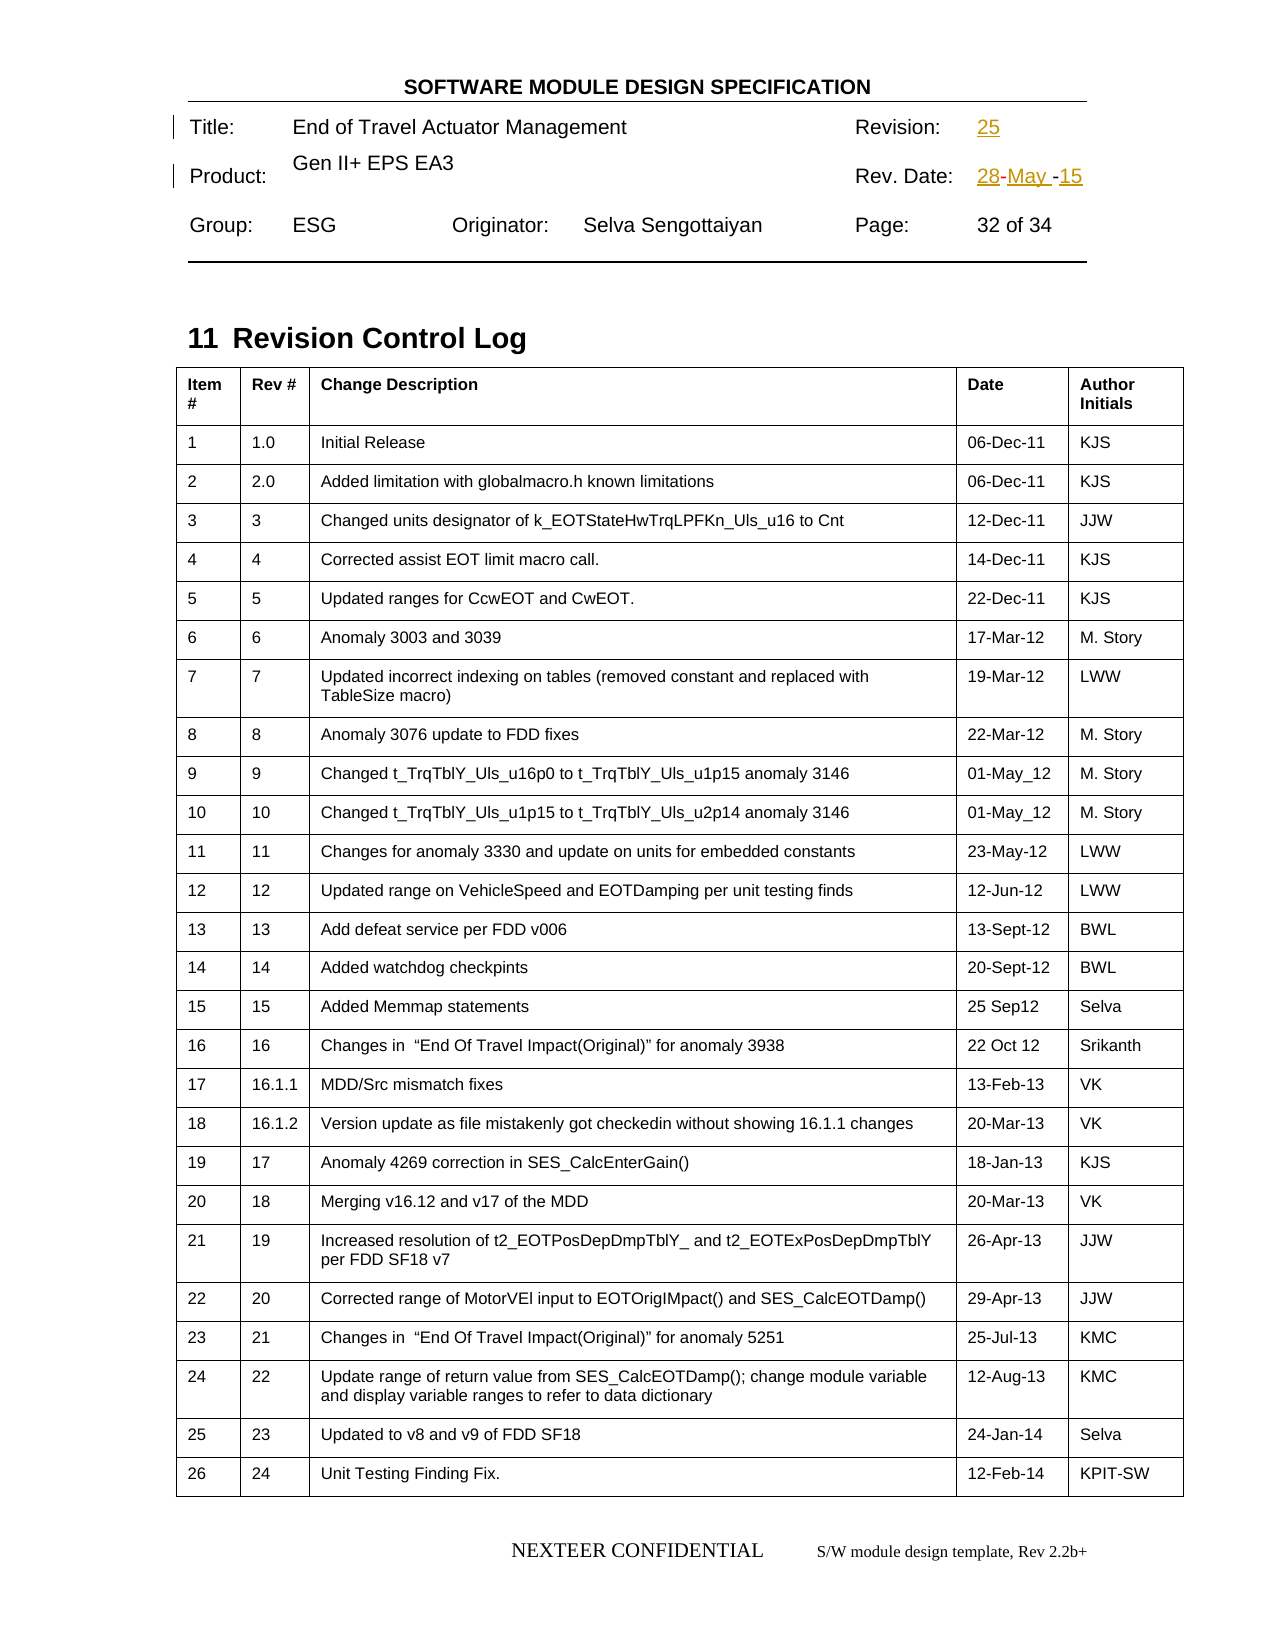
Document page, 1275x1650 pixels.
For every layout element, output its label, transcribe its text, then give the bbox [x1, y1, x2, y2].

table_cell 22 [177, 1283, 240, 1321]
table_cell 16.1.2 [241, 1108, 309, 1146]
table_cell 8 [177, 718, 240, 756]
table_cell 22-Mar-12 [957, 718, 1068, 756]
table_header Item # [177, 368, 240, 425]
table_cell 19-Mar-12 [957, 660, 1068, 717]
table_cell Unit Testing Finding Fix. [310, 1458, 956, 1496]
table_cell Updated range on VehicleSpeed and EOTDamping per unit testing finds [310, 874, 956, 912]
table_cell 29-Apr-13 [957, 1283, 1068, 1321]
table_cell 01-May_12 [957, 757, 1068, 795]
table_cell KJS [1069, 1147, 1183, 1185]
subtitle Revision Control Log [187, 321, 1087, 355]
table_cell Add defeat service per FDD v006 [310, 913, 956, 951]
table_cell 19 [177, 1147, 240, 1185]
table_cell 26 [177, 1458, 240, 1496]
table_cell 21 [241, 1322, 309, 1360]
table_cell 5 [241, 582, 309, 620]
table_cell Added watchdog checkpints [310, 952, 956, 990]
table_cell 17 [241, 1147, 309, 1185]
table_cell 25 Sep12 [957, 991, 1068, 1029]
table_cell LWW [1069, 660, 1183, 717]
table_cell 18 [177, 1108, 240, 1146]
table_cell 10 [241, 796, 309, 834]
table_cell Changes in “End Of Travel Impact(Original)” for anomaly 5251 [310, 1322, 956, 1360]
table_cell 17-Mar-12 [957, 621, 1068, 659]
table_cell 12-Feb-14 [957, 1458, 1068, 1496]
table_cell Anomaly 4269 correction in SES_CalcEnterGain() [310, 1147, 956, 1185]
table_cell Selva [1069, 991, 1183, 1029]
table_cell 13-Feb-13 [957, 1069, 1068, 1107]
table_cell Selva [1069, 1419, 1183, 1457]
table_cell 12 [241, 874, 309, 912]
table_cell 13-Sept-12 [957, 913, 1068, 951]
table_cell Anomaly 3003 and 3039 [310, 621, 956, 659]
table_cell KPIT-SW [1069, 1458, 1183, 1496]
table_cell 12-Dec-11 [957, 504, 1068, 542]
table_cell KMC [1069, 1361, 1183, 1418]
table_cell 20 [241, 1283, 309, 1321]
table_cell 7 [177, 660, 240, 717]
table_cell JJW [1069, 1225, 1183, 1282]
table_cell Added Memmap statements [310, 991, 956, 1029]
table_cell LWW [1069, 874, 1183, 912]
table_cell M. Story [1069, 718, 1183, 756]
table_cell JJW [1069, 1283, 1183, 1321]
table_cell 22-Dec-11 [957, 582, 1068, 620]
table_cell 12-Jun-12 [957, 874, 1068, 912]
table_cell 13 [241, 913, 309, 951]
table_header Rev # [241, 368, 309, 425]
table_cell Initial Release [310, 426, 956, 464]
table_cell Changes for anomaly 3330 and update on units for embedded constants [310, 835, 956, 873]
table_header Change Description [310, 368, 956, 425]
table_cell 16 [177, 1030, 240, 1068]
table_cell 1.0 [241, 426, 309, 464]
table_cell 11 [177, 835, 240, 873]
table_header Date [957, 368, 1068, 425]
table_cell 22 Oct 12 [957, 1030, 1068, 1068]
table_cell 23-May-12 [957, 835, 1068, 873]
table_cell 18 [241, 1186, 309, 1224]
table_cell Version update as file mistakenly got checkedin without showing 16.1.1 changes [310, 1108, 956, 1146]
table_cell 9 [241, 757, 309, 795]
table_cell BWL [1069, 913, 1183, 951]
table_cell KMC [1069, 1322, 1183, 1360]
table_cell MDD/Src mismatch fixes [310, 1069, 956, 1107]
table_cell Corrected range of MotorVEl input to EOTOrigIMpact() and SES_CalcEOTDamp() [310, 1283, 956, 1321]
table_cell Updated ranges for CcwEOT and CwEOT. [310, 582, 956, 620]
table_cell 20 [177, 1186, 240, 1224]
table_cell KJS [1069, 465, 1183, 503]
table_cell 01-May_12 [957, 796, 1068, 834]
table_cell 21 [177, 1225, 240, 1282]
table_cell M. Story [1069, 796, 1183, 834]
table_cell 12-Aug-13 [957, 1361, 1068, 1418]
table_cell KJS [1069, 543, 1183, 581]
table_cell 14 [177, 952, 240, 990]
table_cell Changed t_TrqTblY_Uls_u1p15 to t_TrqTblY_Uls_u2p14 anomaly 3146 [310, 796, 956, 834]
table_cell 13 [177, 913, 240, 951]
table_cell KJS [1069, 582, 1183, 620]
table_cell 1 [177, 426, 240, 464]
table_cell Srikanth [1069, 1030, 1183, 1068]
table_cell 24 [177, 1361, 240, 1418]
table_cell JJW [1069, 504, 1183, 542]
table_cell 4 [177, 543, 240, 581]
table_cell Merging v16.12 and v17 of the MDD [310, 1186, 956, 1224]
table_cell Changes in “End Of Travel Impact(Original)” for anomaly 3938 [310, 1030, 956, 1068]
table_cell 12 [177, 874, 240, 912]
table_cell Increased resolution of t2_EOTPosDepDmpTblY_ and t2_EOTExPosDepDmpTblY per FDD SF18 v7 [310, 1225, 956, 1282]
table_cell 6 [177, 621, 240, 659]
table_cell 20-Mar-13 [957, 1186, 1068, 1224]
table_cell VK [1069, 1186, 1183, 1224]
table_cell 17 [177, 1069, 240, 1107]
table_cell 22 [241, 1361, 309, 1418]
table_cell 24 [241, 1458, 309, 1496]
table_cell 20-Mar-13 [957, 1108, 1068, 1146]
table_cell 06-Dec-11 [957, 426, 1068, 464]
table_cell Changed units designator of k_EOTStateHwTrqLPFKn_Uls_u16 to Cnt [310, 504, 956, 542]
table_cell 3 [241, 504, 309, 542]
table_cell 26-Apr-13 [957, 1225, 1068, 1282]
table_cell 14-Dec-11 [957, 543, 1068, 581]
table_cell VK [1069, 1108, 1183, 1146]
table_cell BWL [1069, 952, 1183, 990]
table_cell Updated incorrect indexing on tables (removed constant and replaced with TableSize macro) [310, 660, 956, 717]
table_cell M. Story [1069, 757, 1183, 795]
table_cell LWW [1069, 835, 1183, 873]
table_cell 6 [241, 621, 309, 659]
table_header Author Initials [1069, 368, 1183, 425]
table_cell 14 [241, 952, 309, 990]
table_cell 2.0 [241, 465, 309, 503]
table_cell Anomaly 3076 update to FDD fixes [310, 718, 956, 756]
table_cell 11 [241, 835, 309, 873]
table_cell 8 [241, 718, 309, 756]
table_cell 10 [177, 796, 240, 834]
table_cell M. Story [1069, 621, 1183, 659]
table_cell Updated to v8 and v9 of FDD SF18 [310, 1419, 956, 1457]
table_cell 18-Jan-13 [957, 1147, 1068, 1185]
table_cell 23 [241, 1419, 309, 1457]
table_cell 7 [241, 660, 309, 717]
table_cell 24-Jan-14 [957, 1419, 1068, 1457]
table_cell 5 [177, 582, 240, 620]
table_cell Changed t_TrqTblY_Uls_u16p0 to t_TrqTblY_Uls_u1p15 anomaly 3146 [310, 757, 956, 795]
table_cell 06-Dec-11 [957, 465, 1068, 503]
table_cell 16.1.1 [241, 1069, 309, 1107]
table_cell 15 [177, 991, 240, 1029]
table_cell 20-Sept-12 [957, 952, 1068, 990]
table_cell 2 [177, 465, 240, 503]
table_cell 19 [241, 1225, 309, 1282]
table_cell 25-Jul-13 [957, 1322, 1068, 1360]
table_cell 15 [241, 991, 309, 1029]
table_cell VK [1069, 1069, 1183, 1107]
table_cell Corrected assist EOT limit macro call. [310, 543, 956, 581]
table_cell 16 [241, 1030, 309, 1068]
table_cell Update range of return value from SES_CalcEOTDamp(); change module variable and display variable ranges to refer to data dictionary [310, 1361, 956, 1418]
table_cell 9 [177, 757, 240, 795]
table_cell KJS [1069, 426, 1183, 464]
table_cell Added limitation with globalmacro.h known limitations [310, 465, 956, 503]
table_cell 3 [177, 504, 240, 542]
table_cell 23 [177, 1322, 240, 1360]
table_cell 4 [241, 543, 309, 581]
table_cell 25 [177, 1419, 240, 1457]
